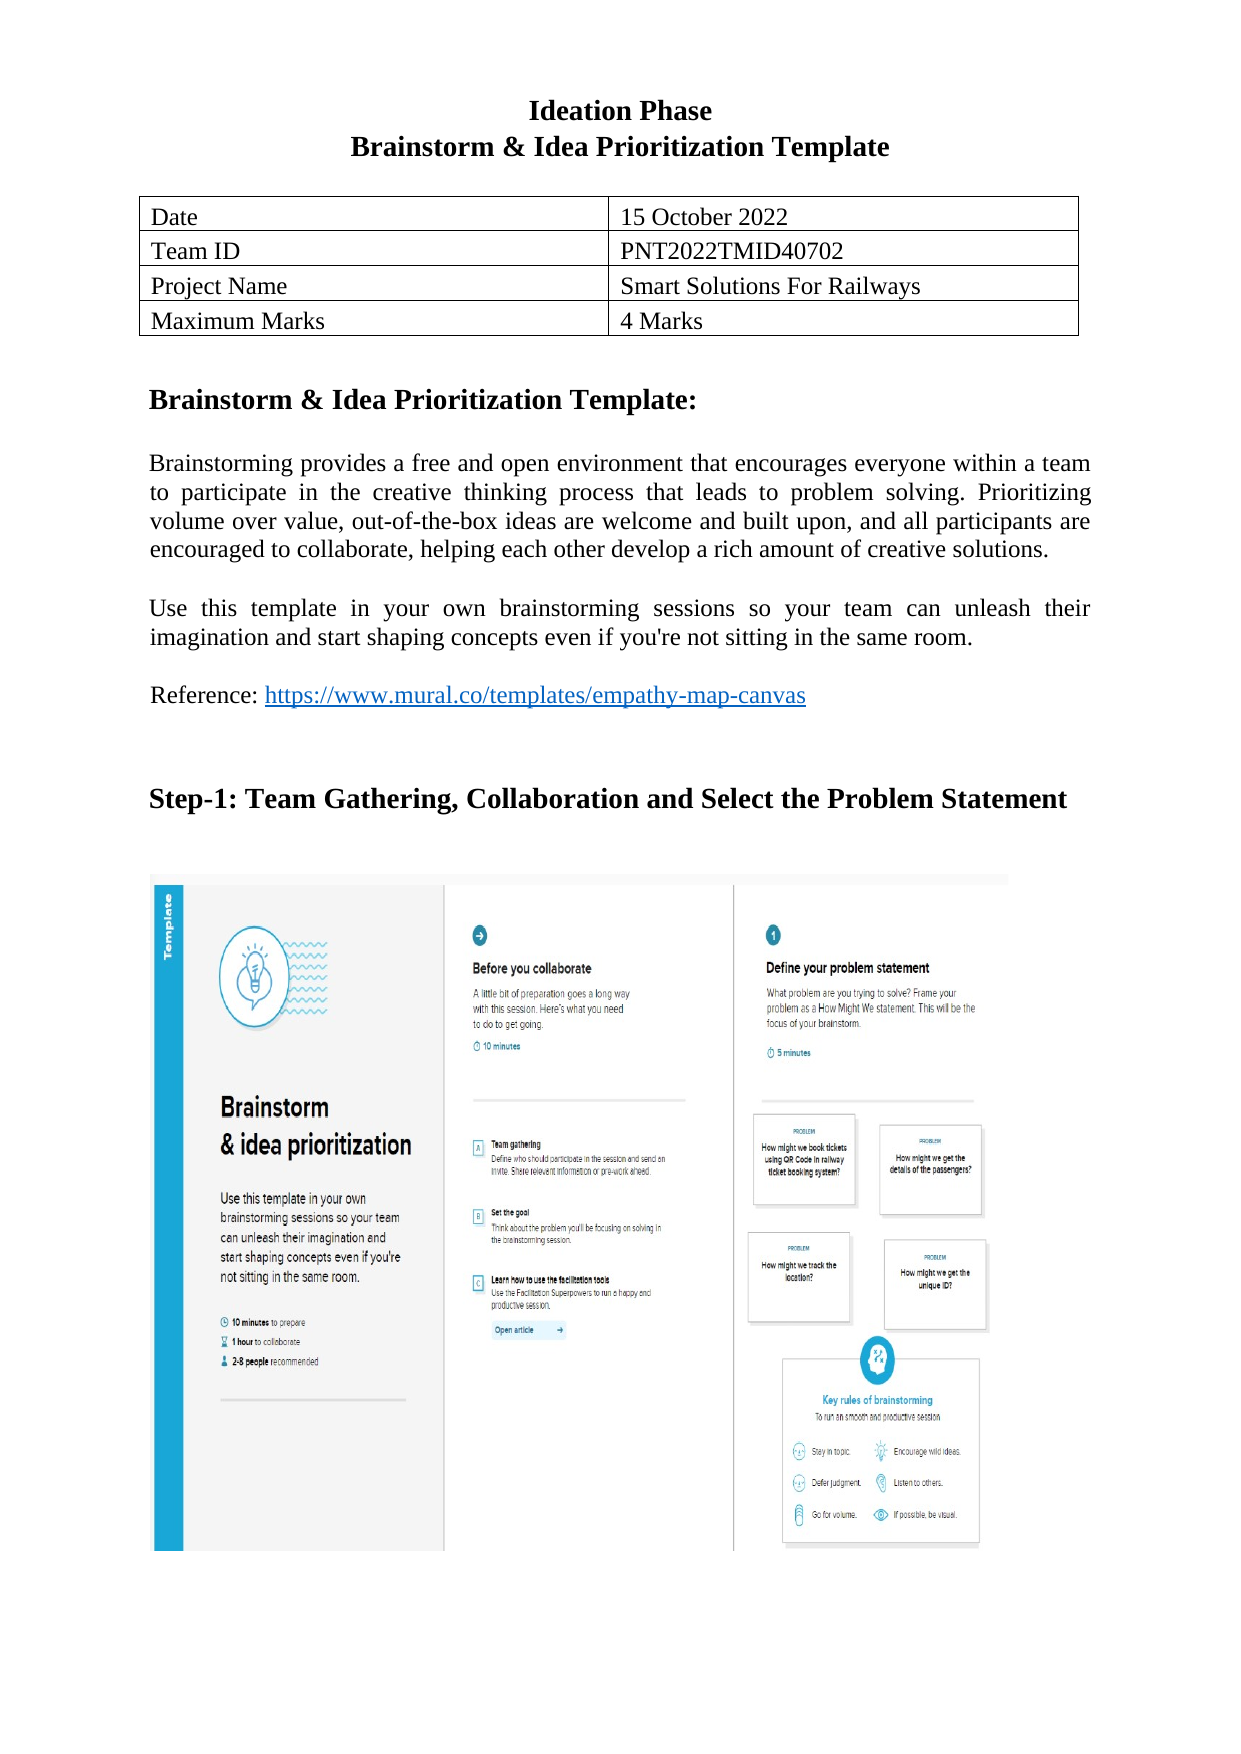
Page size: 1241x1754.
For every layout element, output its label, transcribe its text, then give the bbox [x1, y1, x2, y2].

table_cell 4 Marks [609, 301, 1078, 335]
text Ideation Phase [150, 93, 1090, 127]
table_cell Project Name [140, 266, 608, 300]
table_cell Maximum Marks [140, 301, 608, 335]
table_header Date [140, 197, 608, 230]
text Step-1: Team Gathering, Collaboration and Select the Problem Statement [148, 781, 1212, 814]
table_cell Smart Solutions For Railways [609, 266, 1078, 300]
text Brainstorm & Idea Prioritization Template [150, 129, 1090, 163]
picture [150, 874, 1009, 1551]
table_cell Team ID [140, 231, 608, 265]
text Use this template in your own brainstorming sessions so your team can unleash their imagination and start shaping concepts even if you're not sitting in the same room. [148, 593, 1092, 650]
text Reference: https://www.mural.co/templates/empathy-map-canvas [150, 680, 1212, 709]
table_cell PNT2022TMID40702 [609, 231, 1078, 265]
table_header 15 October 2022 [609, 197, 1078, 230]
text Brainstorming provides a free and open environment that encourages everyone within a team to participate in the creative thinking process that leads to problem solving. Prioritizing volume over value, out-of-the-box ideas are welcome and built upon, and all participants are encouraged to collaborate, helping each other develop a rich amount of creative solutions. [148, 448, 1092, 563]
text Brainstorm & Idea Prioritization Template: [148, 382, 1212, 416]
